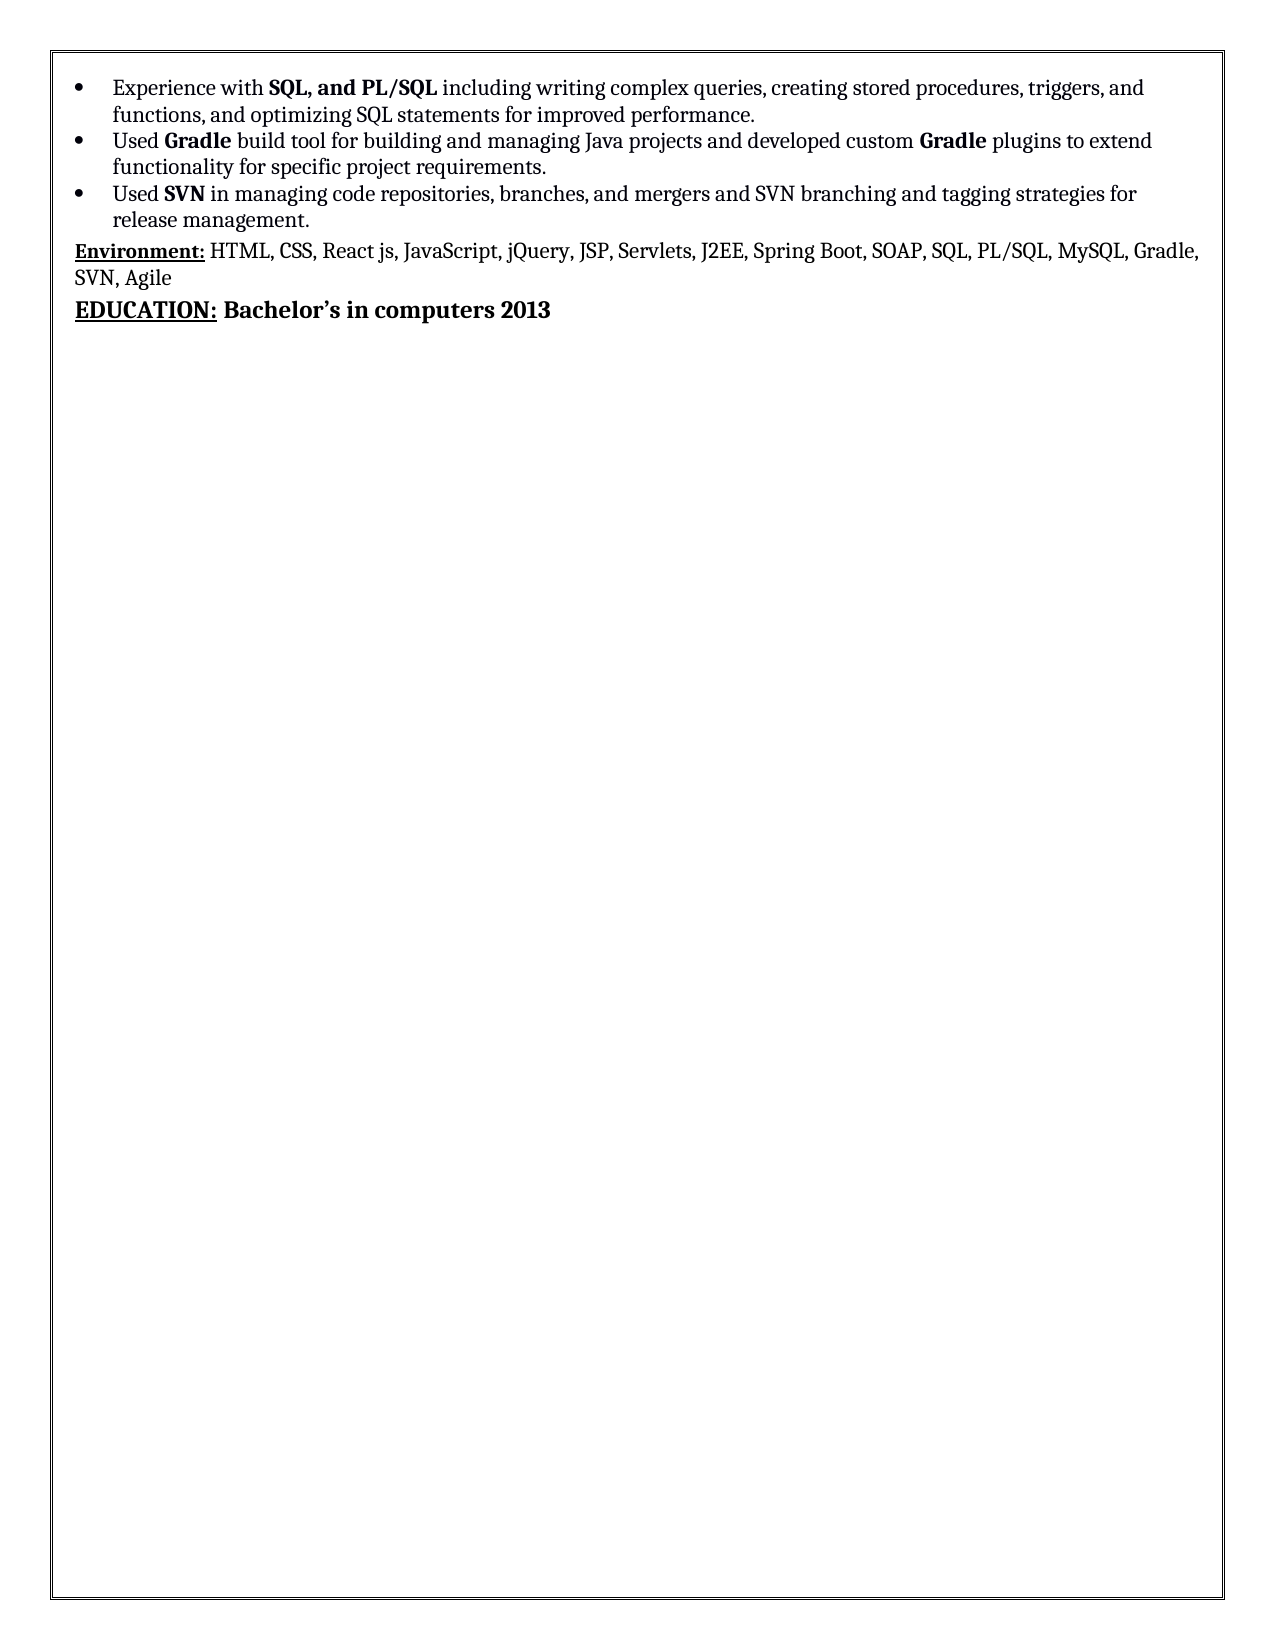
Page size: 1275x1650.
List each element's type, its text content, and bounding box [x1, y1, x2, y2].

list Experience with SQL, and PL/SQL including writing complex queries, creating stored procedures, triggers, and functions, and optimizing SQL statements for improved performance. [75, 75, 1200, 128]
text Environment: HTML, CSS, React js, JavaScript, jQuery, JSP, Servlets, J2EE, Spring Boot, SOAP, SQL, PL/SQL, MySQL, Gradle, SVN, Agile [75, 238, 1200, 291]
list Used Gradle build tool for building and managing Java projects and developed custom Gradle plugins to extend functionality for specific project requirements. [75, 128, 1200, 180]
text EDUCATION: Bachelor’s in computers 2013 [75, 296, 1200, 325]
list Used SVN in managing code repositories, branches, and mergers and SVN branching and tagging strategies for release management. [75, 180, 1200, 233]
